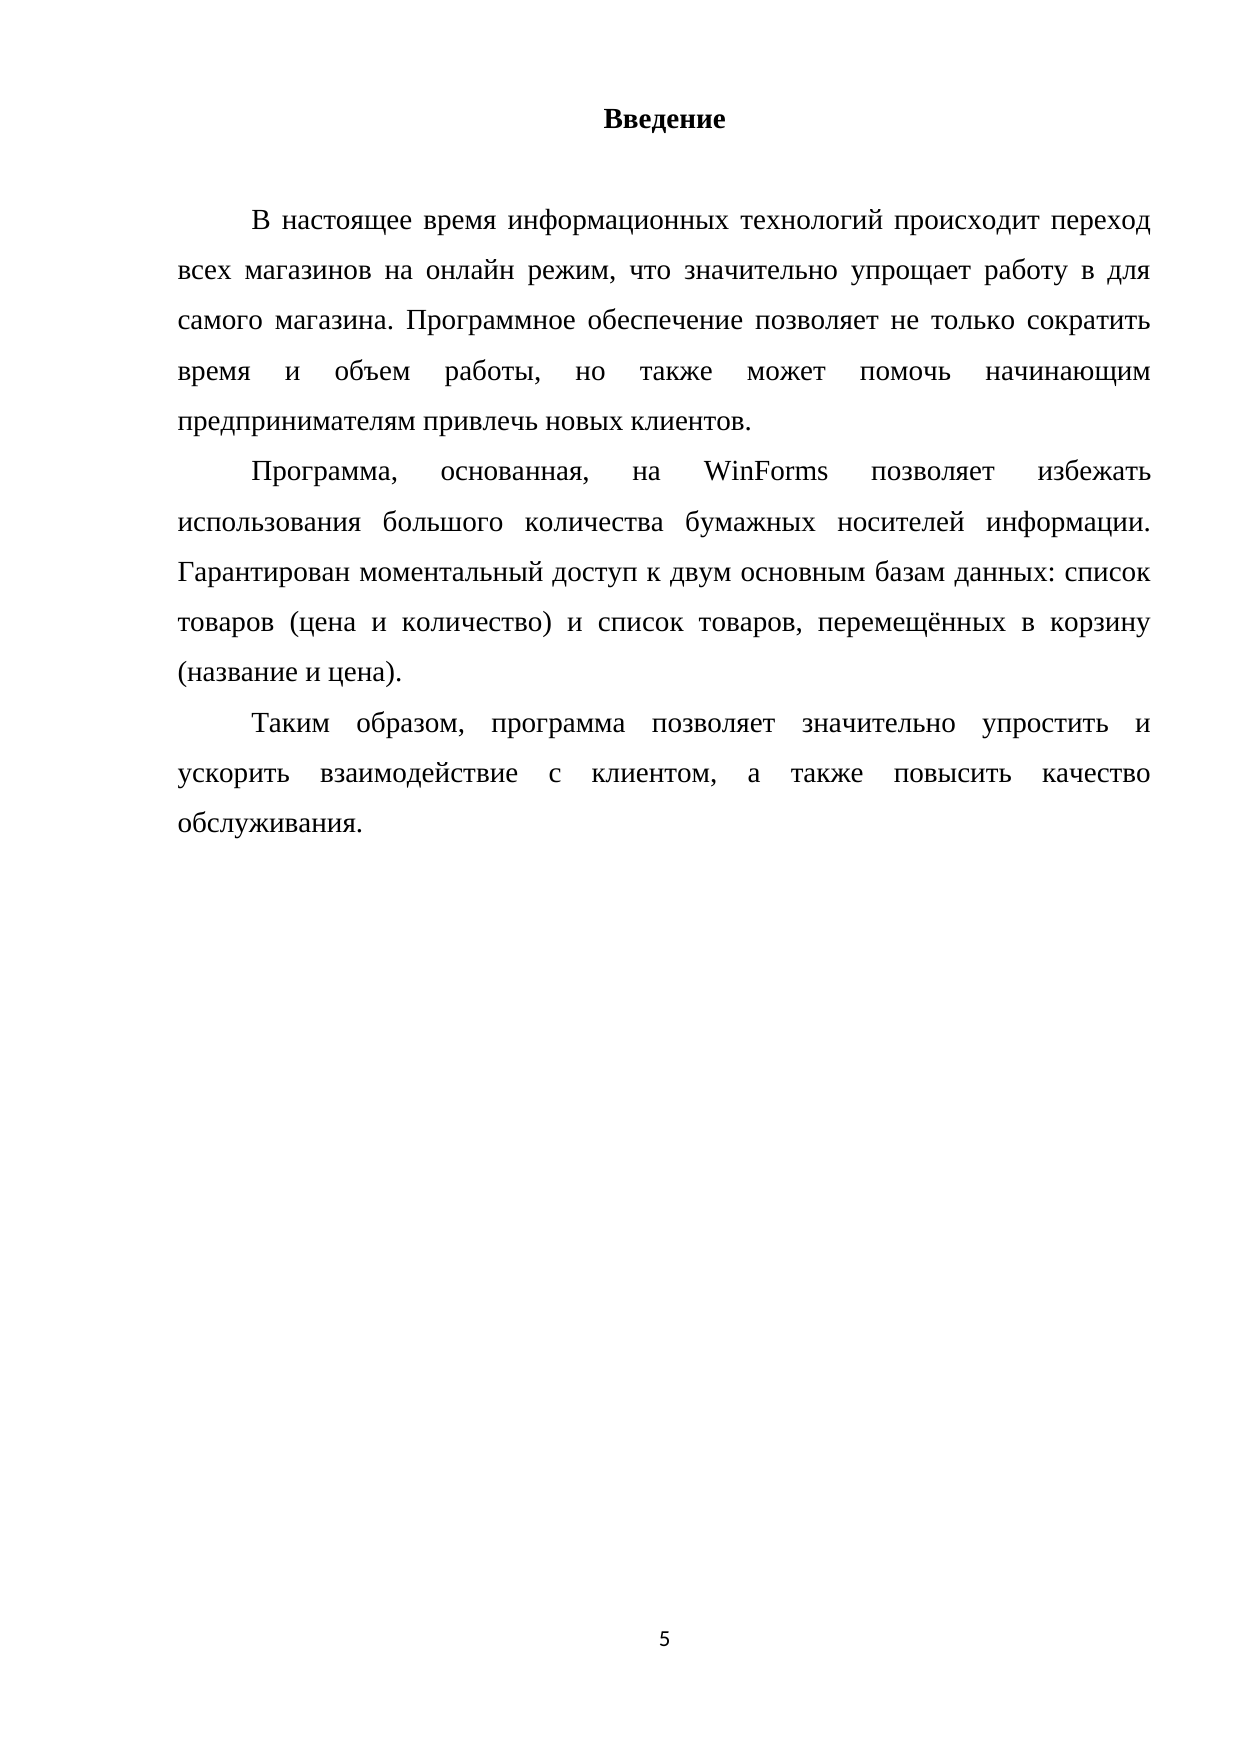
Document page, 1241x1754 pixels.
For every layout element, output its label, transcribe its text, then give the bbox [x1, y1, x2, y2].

text Программа, основанная, на WinForms позволяет избежать использования большого количества бумажных носителей информации. Гарантирован моментальный доступ к двум основным базам данных: список товаров (цена и количество) и список товаров, перемещённых в корзину (название и цена). [177, 453, 1152, 688]
text Введение [177, 101, 1152, 135]
text В настоящее время информационных технологий происходит переход всех магазинов на онлайн режим, что значительно упрощает работу в для самого магазина. Программное обеспечение позволяет не только сократить время и объем работы, но также может помочь начинающим предпринимателям привлечь новых клиентов. [177, 202, 1152, 437]
text Таким образом, программа позволяет значительно упростить и ускорить взаимодействие с клиентом, а также повысить качество обслуживания. [177, 705, 1152, 839]
